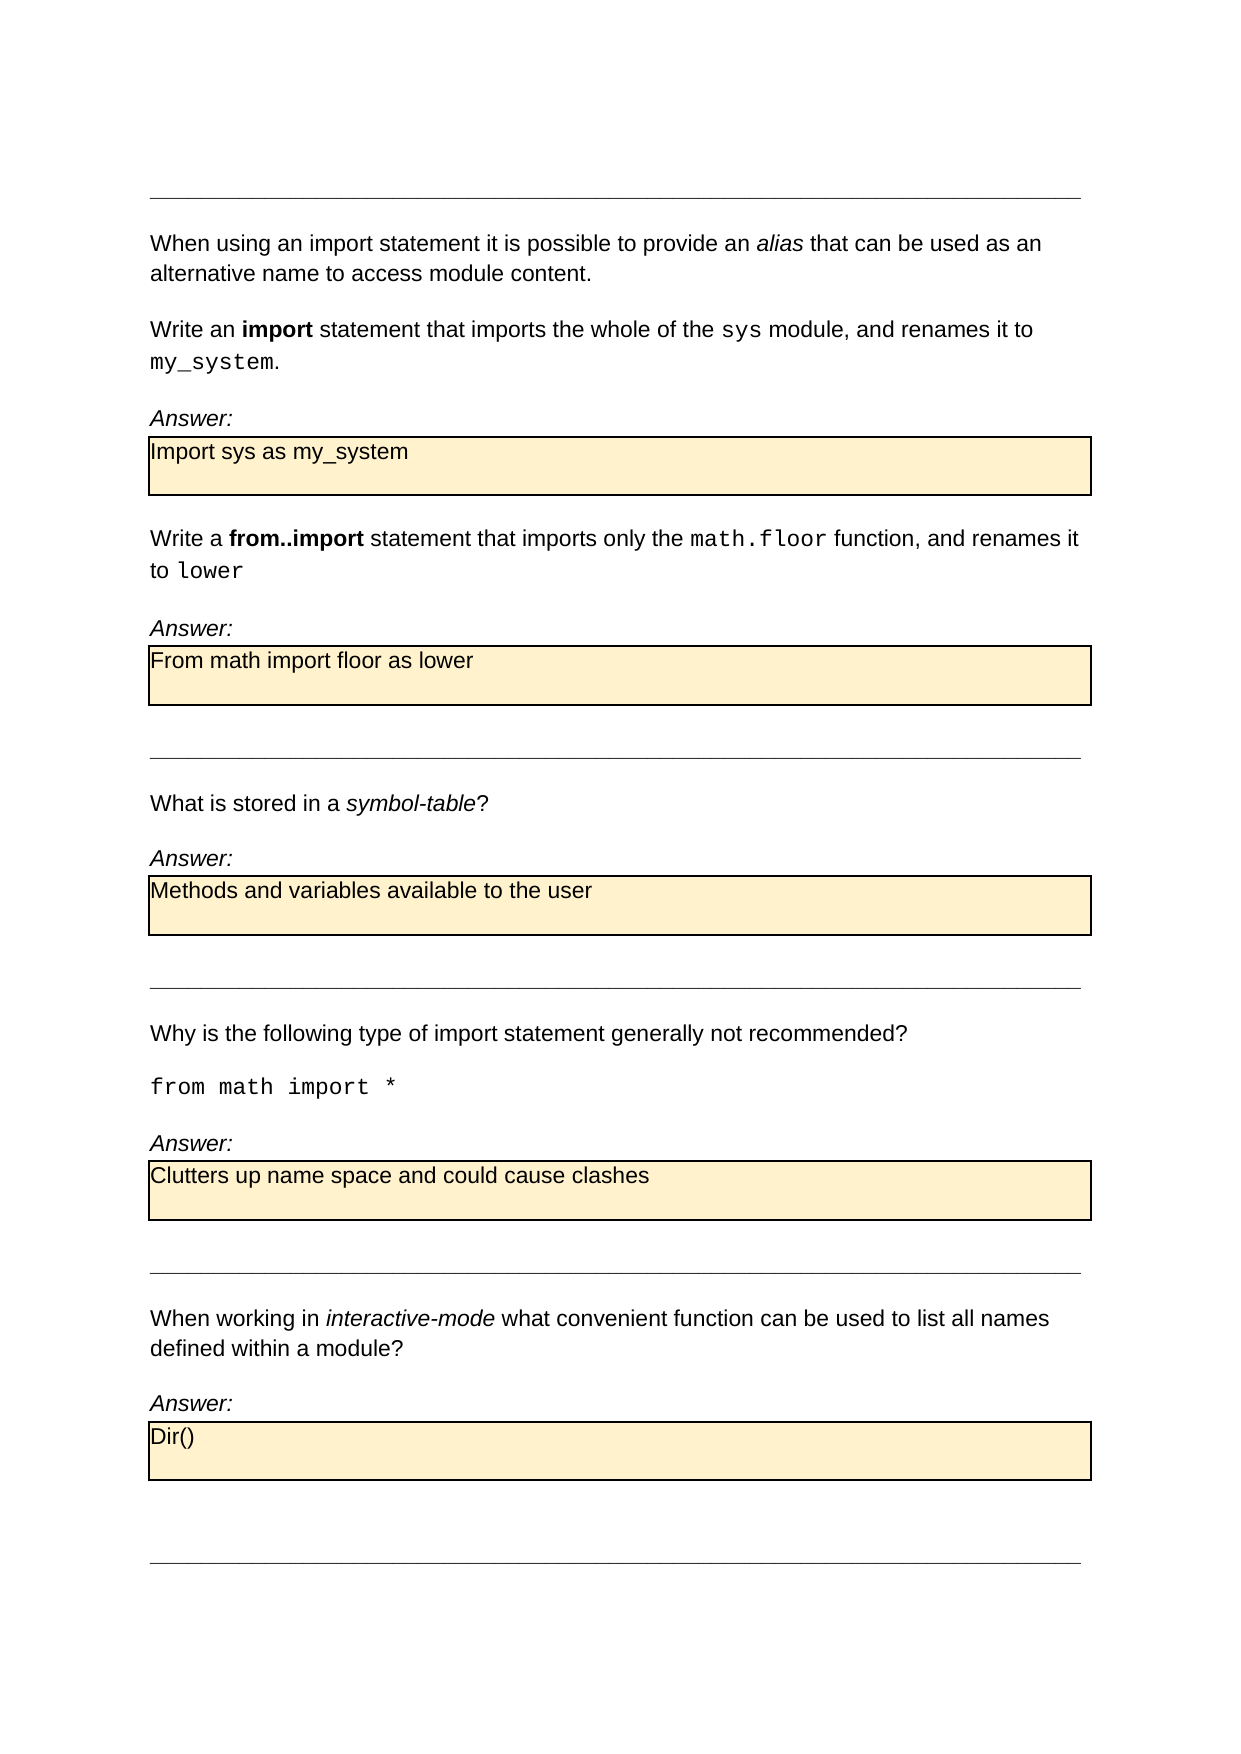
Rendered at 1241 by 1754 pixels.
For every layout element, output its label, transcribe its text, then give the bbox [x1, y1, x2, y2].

text Methods and variables available to the user [150, 877, 1090, 904]
text Answer: [150, 1390, 1090, 1417]
text Write a from..import statement that imports only the math.floor function, and renames it to lower [150, 525, 1090, 586]
text Answer: [150, 845, 1090, 871]
text Answer: [150, 1130, 1090, 1156]
text From math import floor as lower [150, 647, 1090, 673]
text from math import * [150, 1075, 1090, 1101]
text _________________________________________________________________________ [150, 1250, 1090, 1276]
text Clutters up name space and could cause clashes [150, 1162, 1090, 1189]
text What is stored in a symbol-table? [150, 790, 1090, 816]
text Dir() [150, 1423, 1090, 1449]
text _________________________________________________________________________ [150, 175, 1090, 201]
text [150, 1540, 1090, 1567]
text Answer: [150, 615, 1090, 641]
text Answer: [150, 405, 1090, 432]
text _________________________________________________________________________ [150, 734, 1090, 761]
text Import sys as my_system [150, 438, 1090, 464]
text Why is the following type of import statement generally not recommended? [150, 1020, 1090, 1046]
text _________________________________________________________________________ [150, 965, 1090, 991]
text When using an import statement it is possible to provide an alias that can be used as an alternative name to access module content. [150, 230, 1090, 287]
text Write an import statement that imports the whole of the sys module, and renames it to my_system. [150, 316, 1090, 376]
text When working in interactive-mode what convenient function can be used to list all names defined within a module? [150, 1305, 1090, 1362]
